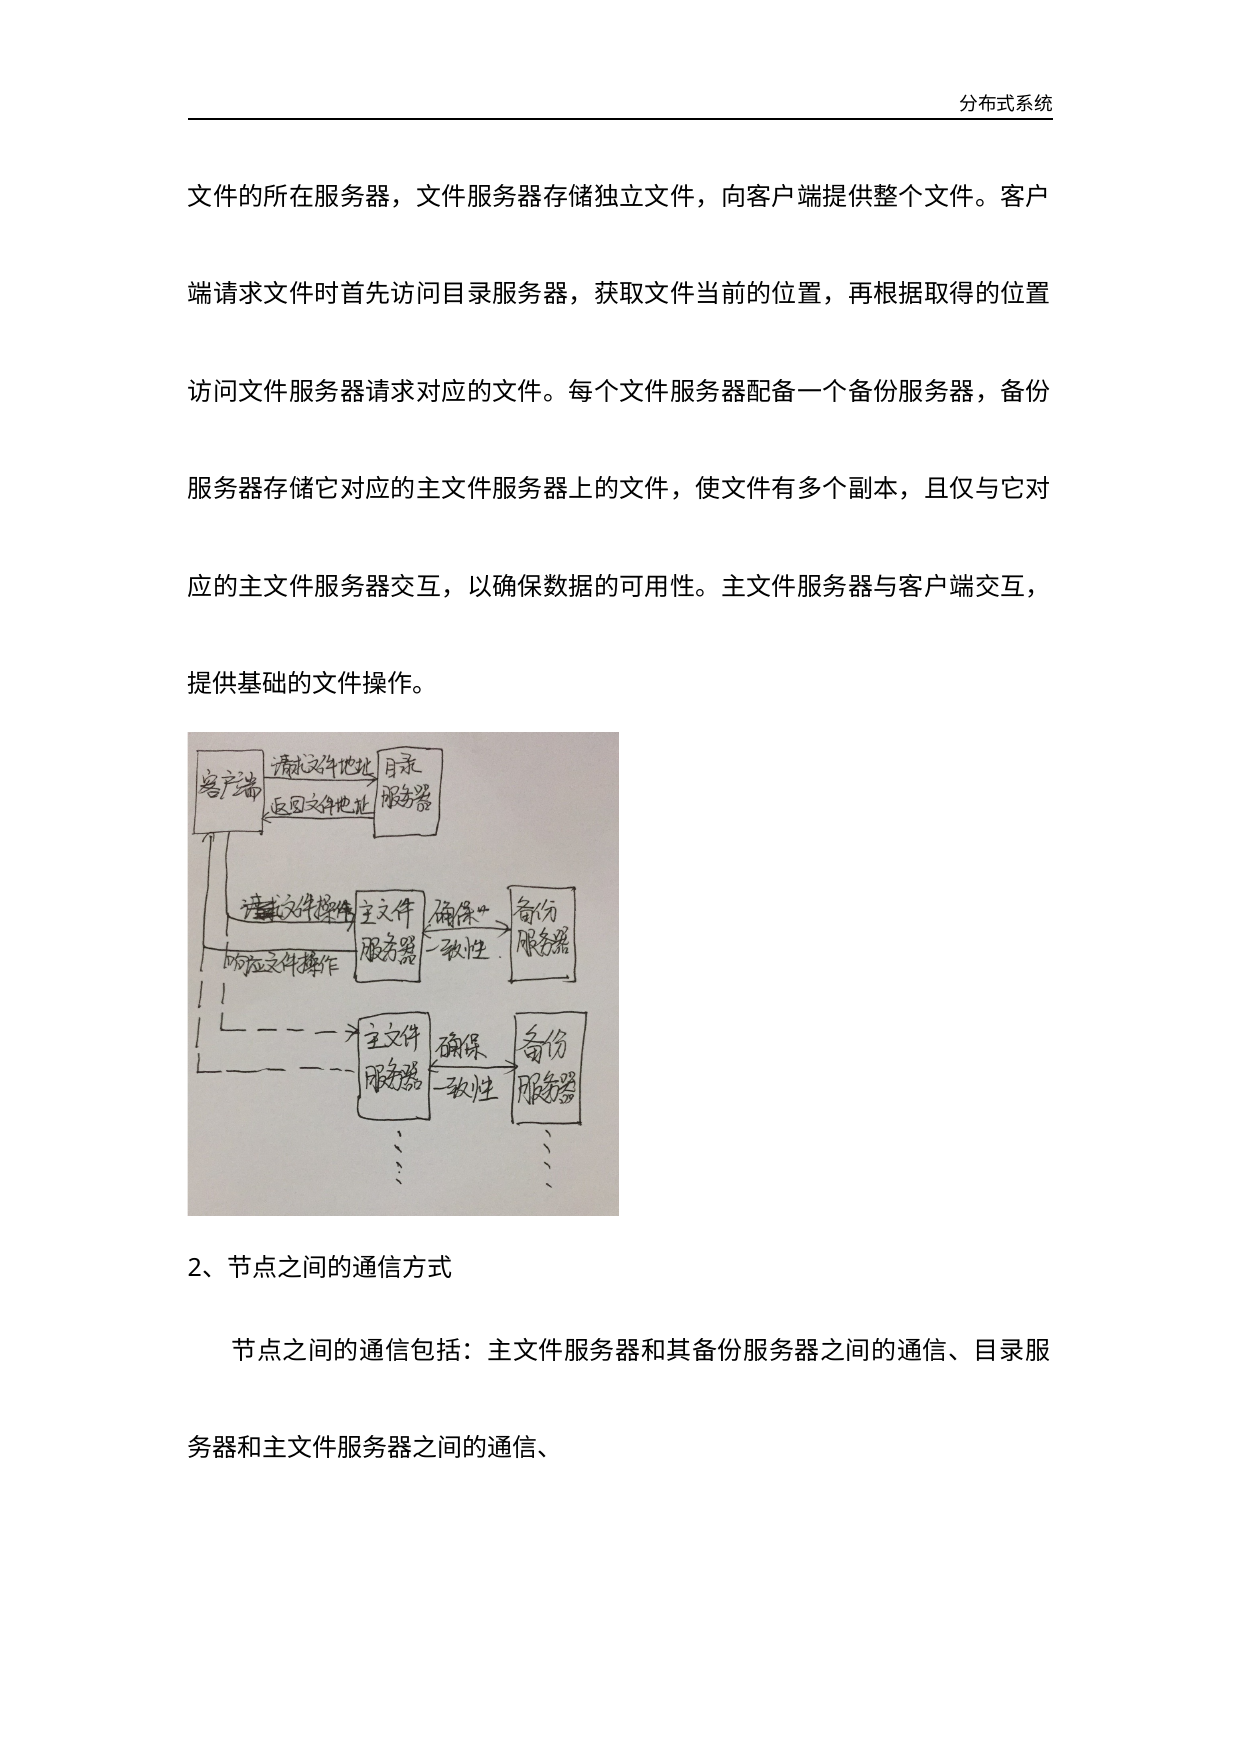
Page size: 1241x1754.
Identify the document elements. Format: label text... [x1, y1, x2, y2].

list 节点之间的通信方式 [187, 1233, 1053, 1298]
picture [187, 732, 619, 1216]
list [187, 162, 1053, 714]
list 节点之间的通信包括：主文件服务器和其备份服务器之间的通信、目录服务器和主文件服务器之间的通信、 [187, 1316, 1053, 1478]
